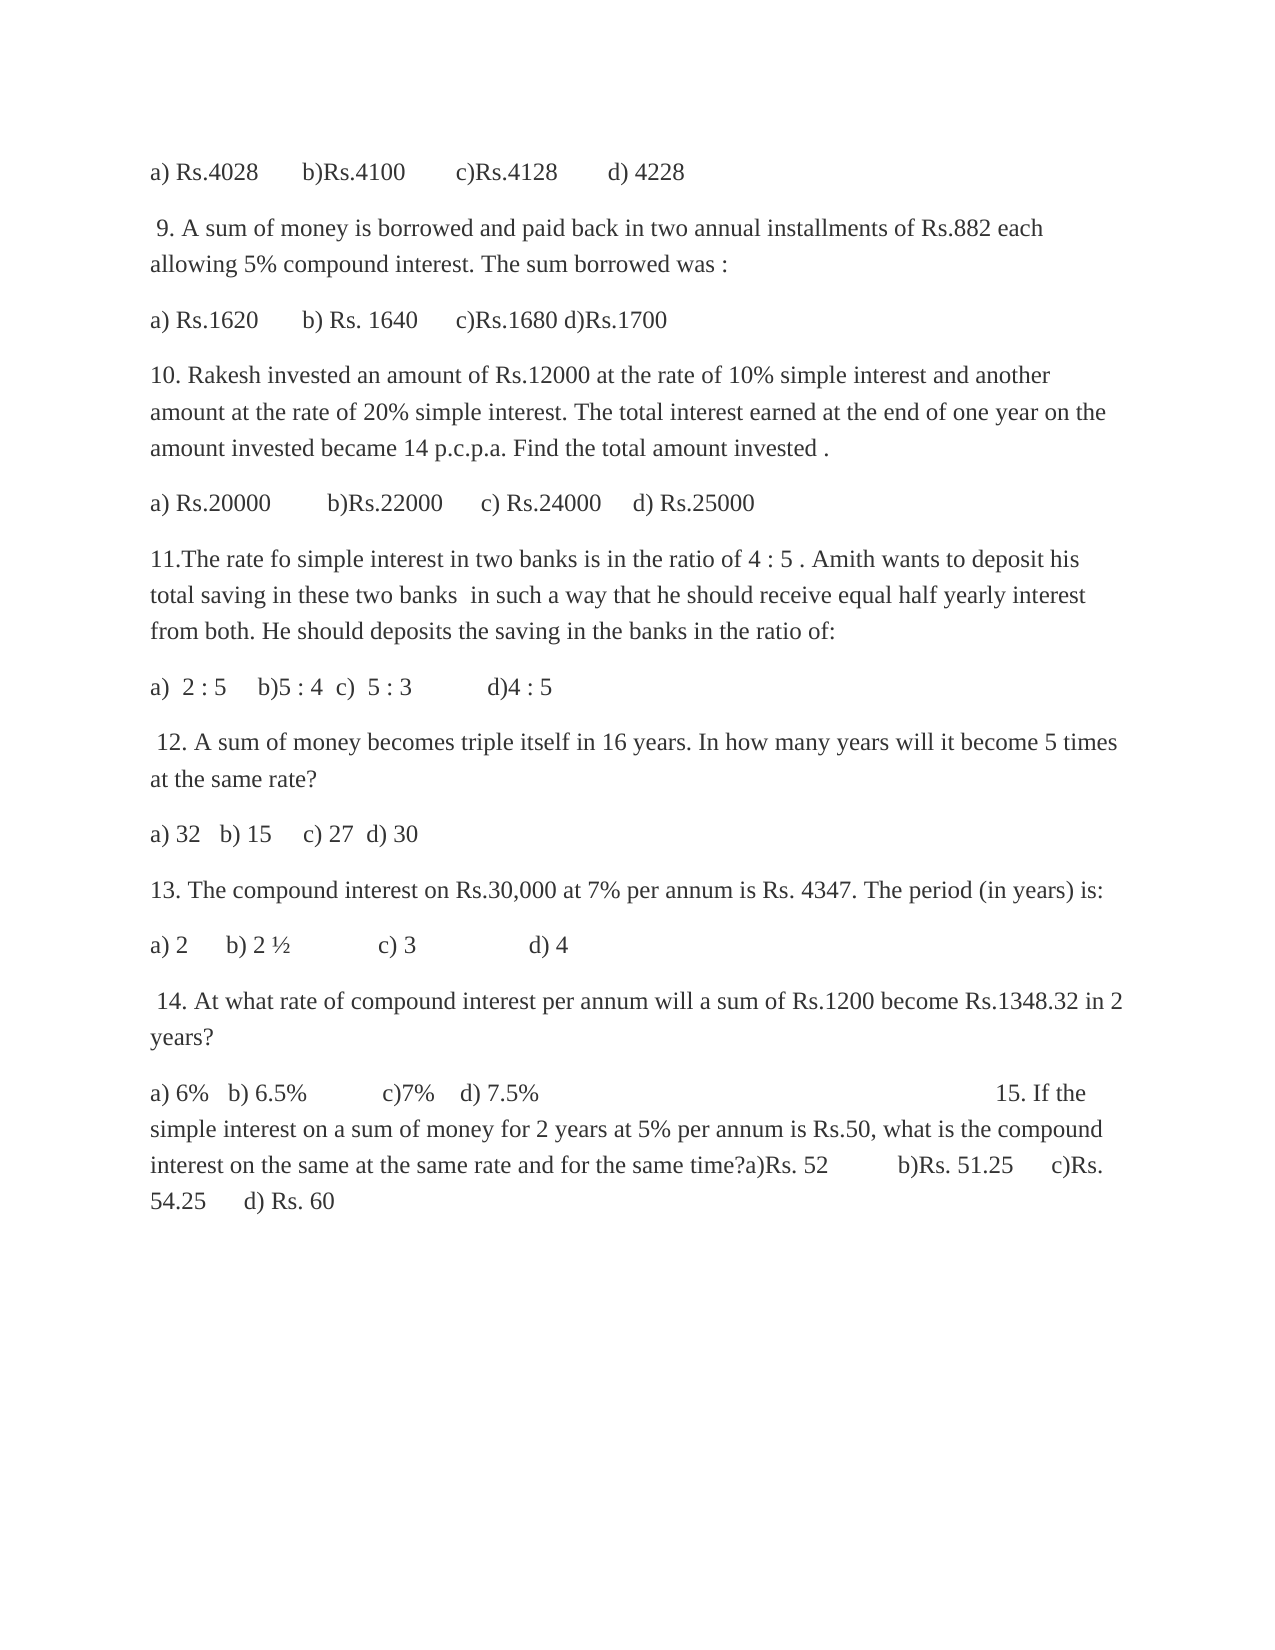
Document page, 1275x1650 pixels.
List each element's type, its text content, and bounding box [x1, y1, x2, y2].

text a) 6% b) 6.5% c)7% d) 7.5% 15. If the simple interest on a sum of money for 2 years at 5% per annum is Rs.50, what is the compound interest on the same at the same rate and for the same time?a)Rs. 52 b)Rs. 51.25 c)Rs. 54.25 d) Rs. 60 [150, 1071, 1125, 1215]
text 12. A sum of money becomes triple itself in 16 years. In how many years will it become 5 times at the same rate? [150, 720, 1125, 792]
text 11.The rate fo simple interest in two banks is in the ratio of 4 : 5 . Amith wants to deposit his total saving in these two banks in such a way that he should receive equal half yearly interest from both. He should deposits the saving in the banks in the ratio of: [150, 537, 1125, 645]
text a) 32 b) 15 c) 27 d) 30 [150, 812, 1125, 848]
text 13. The compound interest on Rs.30,000 at 7% per annum is Rs. 4347. The period (in years) is: [150, 867, 1125, 904]
text a) Rs.20000 b)Rs.22000 c) Rs.24000 d) Rs.25000 [150, 481, 1125, 517]
text 9. A sum of money is borrowed and paid back in two annual installments of Rs.882 each allowing 5% compound interest. The sum borrowed was : [150, 206, 1125, 278]
text 14. At what rate of compound interest per annum will a sum of Rs.1200 become Rs.1348.32 in 2 years? [150, 979, 1125, 1051]
text a) 2 : 5 b)5 : 4 c) 5 : 3 d)4 : 5 [150, 664, 1125, 701]
text a) Rs.1620 b) Rs. 1640 c)Rs.1680 d)Rs.1700 [150, 297, 1125, 333]
text a) 2 b) 2 ½ c) 3 d) 4 [150, 923, 1125, 959]
text a) Rs.4028 b)Rs.4100 c)Rs.4128 d) 4228 [150, 150, 1125, 186]
text 10. Rakesh invested an amount of Rs.12000 at the rate of 10% simple interest and another amount at the rate of 20% simple interest. The total interest earned at the end of one year on the amount invested became 14 p.c.p.a. Find the total amount invested . [150, 353, 1125, 461]
